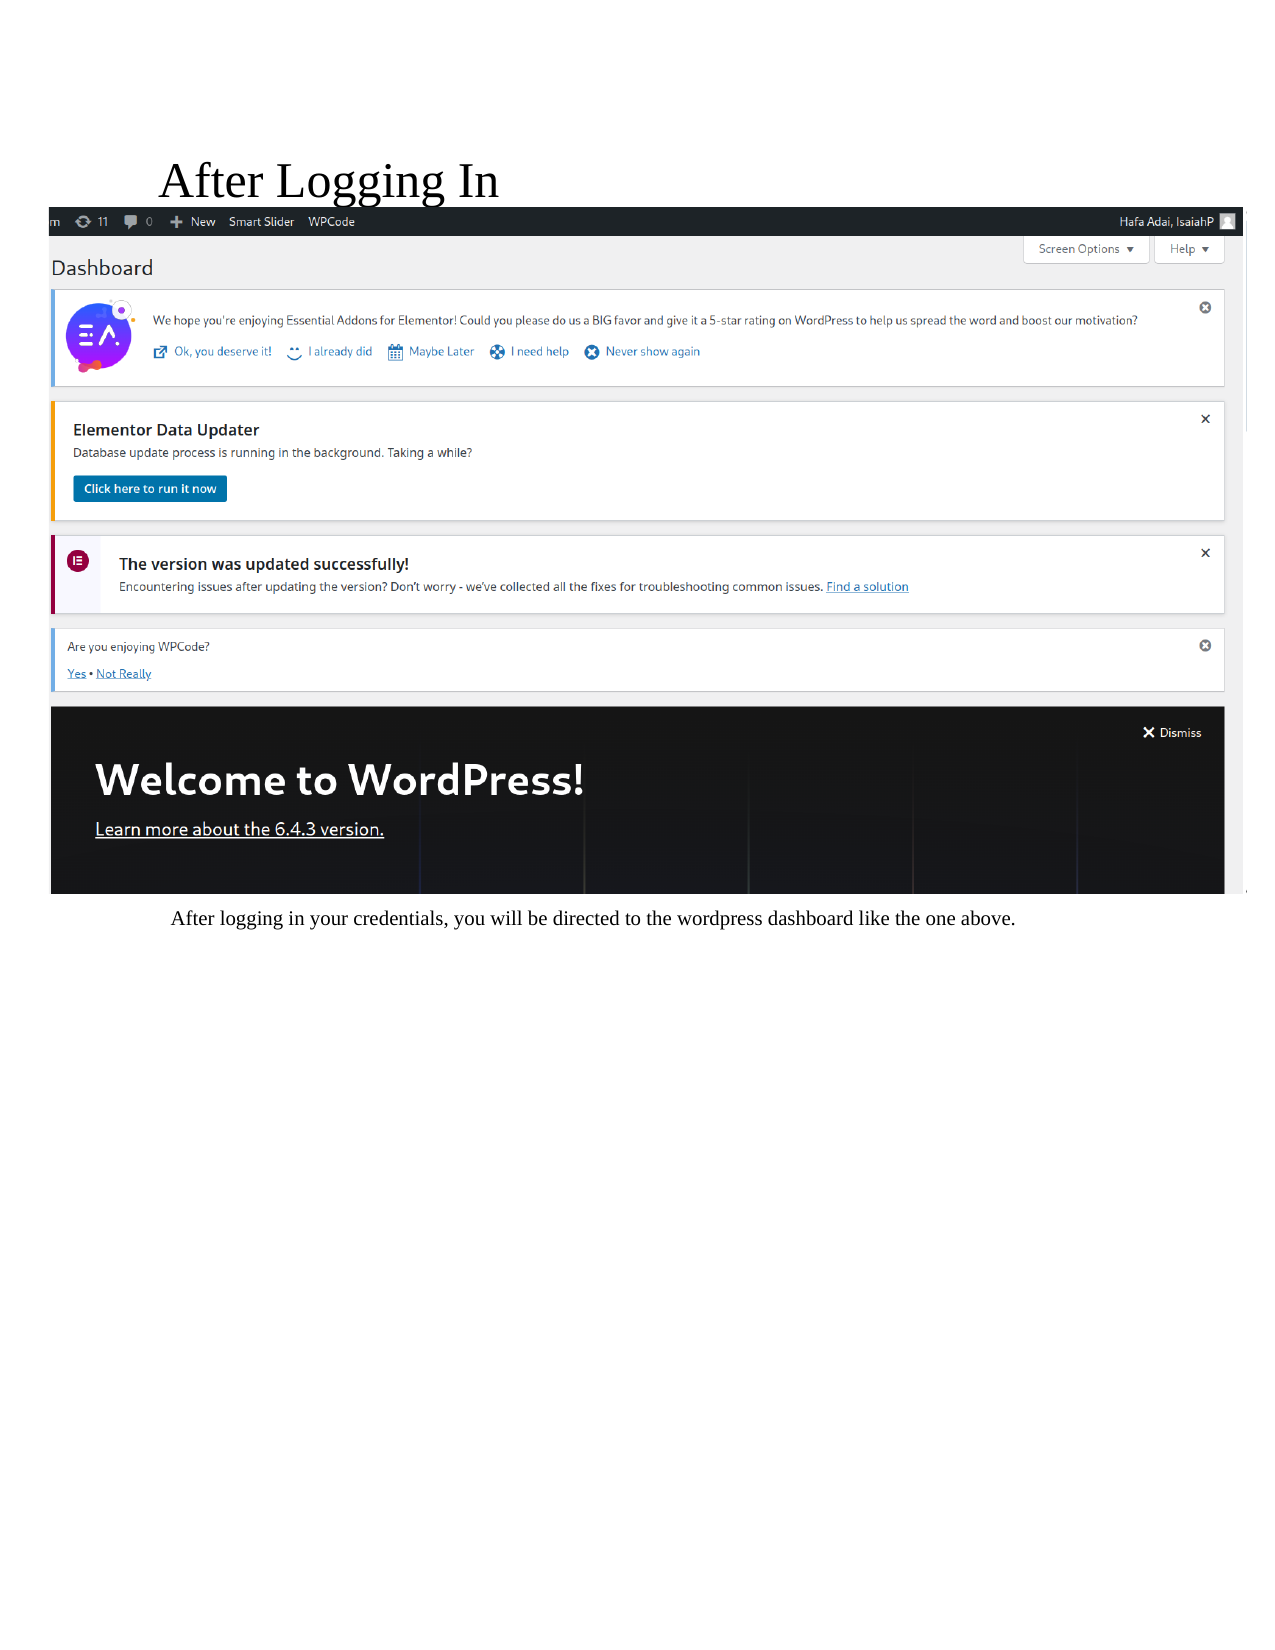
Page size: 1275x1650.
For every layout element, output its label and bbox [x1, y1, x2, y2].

picture [48, 207, 1247, 894]
